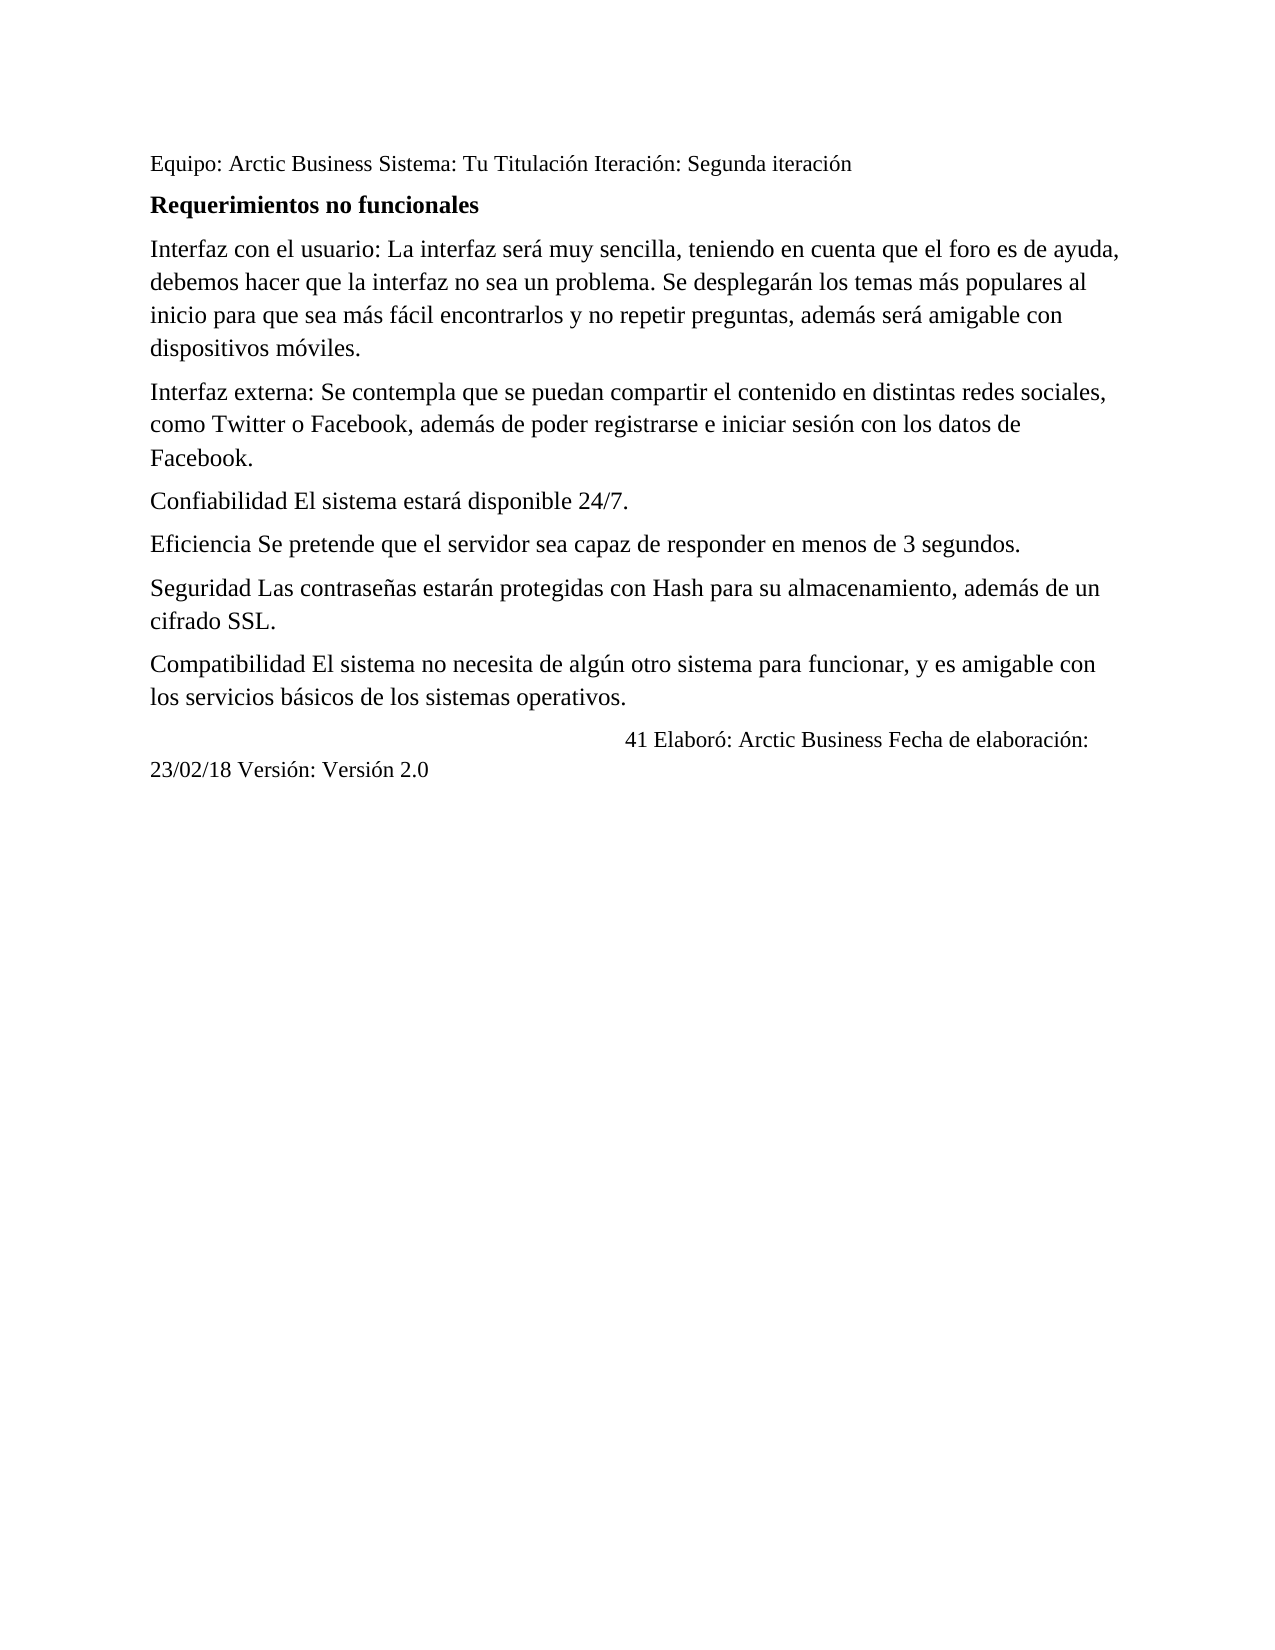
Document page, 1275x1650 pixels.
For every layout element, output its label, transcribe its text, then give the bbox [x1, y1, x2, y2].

text Seguridad Las contraseñas estarán protegidas con Hash para su almacenamiento, además de un cifrado SSL. [150, 573, 1125, 635]
text Interfaz externa: Se contempla que se puedan compartir el contenido en distintas redes sociales, como Twitter o Facebook, además de poder registrarse e iniciar sesión con los datos de Facebook. [150, 377, 1125, 471]
text Requerimientos no funcionales [150, 191, 1125, 219]
text 41 Elaboró: Arctic Business Fecha de elaboración: 23/02/18 Versión: Versión 2.0 [150, 726, 1125, 782]
text Interfaz con el usuario: La interfaz será muy sencilla, teniendo en cuenta que el foro es de ayuda, debemos hacer que la interfaz no sea un problema. Se desplegarán los temas más populares al inicio para que sea más fácil encontrarlos y no repetir preguntas, además será amigable con dispositivos móviles. [150, 234, 1125, 362]
text Eficiencia Se pretende que el servidor sea capaz de responder en menos de 3 segundos. [150, 529, 1125, 558]
text Confiabilidad El sistema estará disponible 24/7. [150, 486, 1125, 515]
text Compatibilidad El sistema no necesita de algún otro sistema para funcionar, y es amigable con los servicios básicos de los sistemas operativos. [150, 649, 1125, 711]
text Equipo: Arctic Business Sistema: Tu Titulación Iteración: Segunda iteración [150, 150, 1125, 176]
